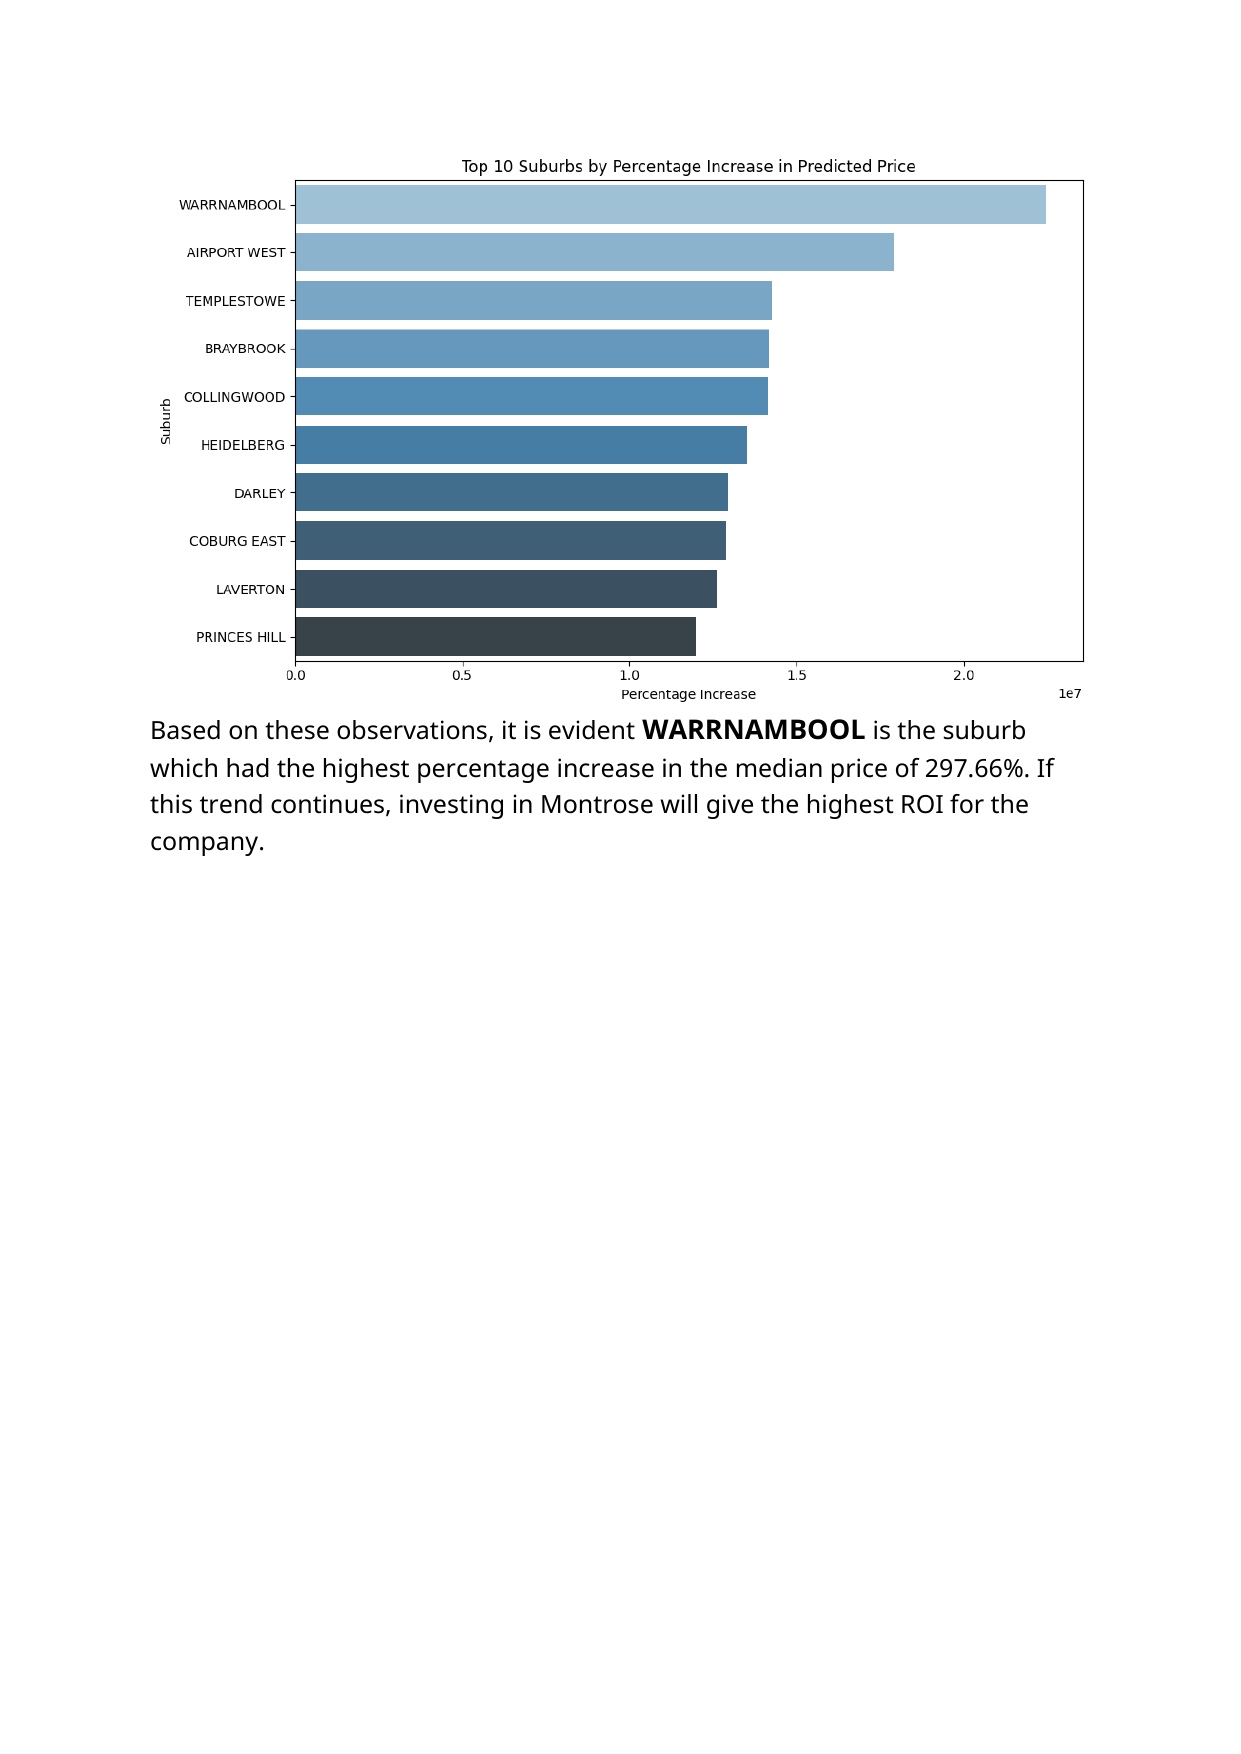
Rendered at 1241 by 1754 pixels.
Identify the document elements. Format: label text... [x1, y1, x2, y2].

text Based on these observations, it is evident WARRNAMBOOL is the suburb which had the highest percentage increase in the median price of 297.66%. If this trend continues, investing in Montrose will give the highest ROI for the company. [150, 711, 1090, 858]
picture [150, 150, 1091, 711]
